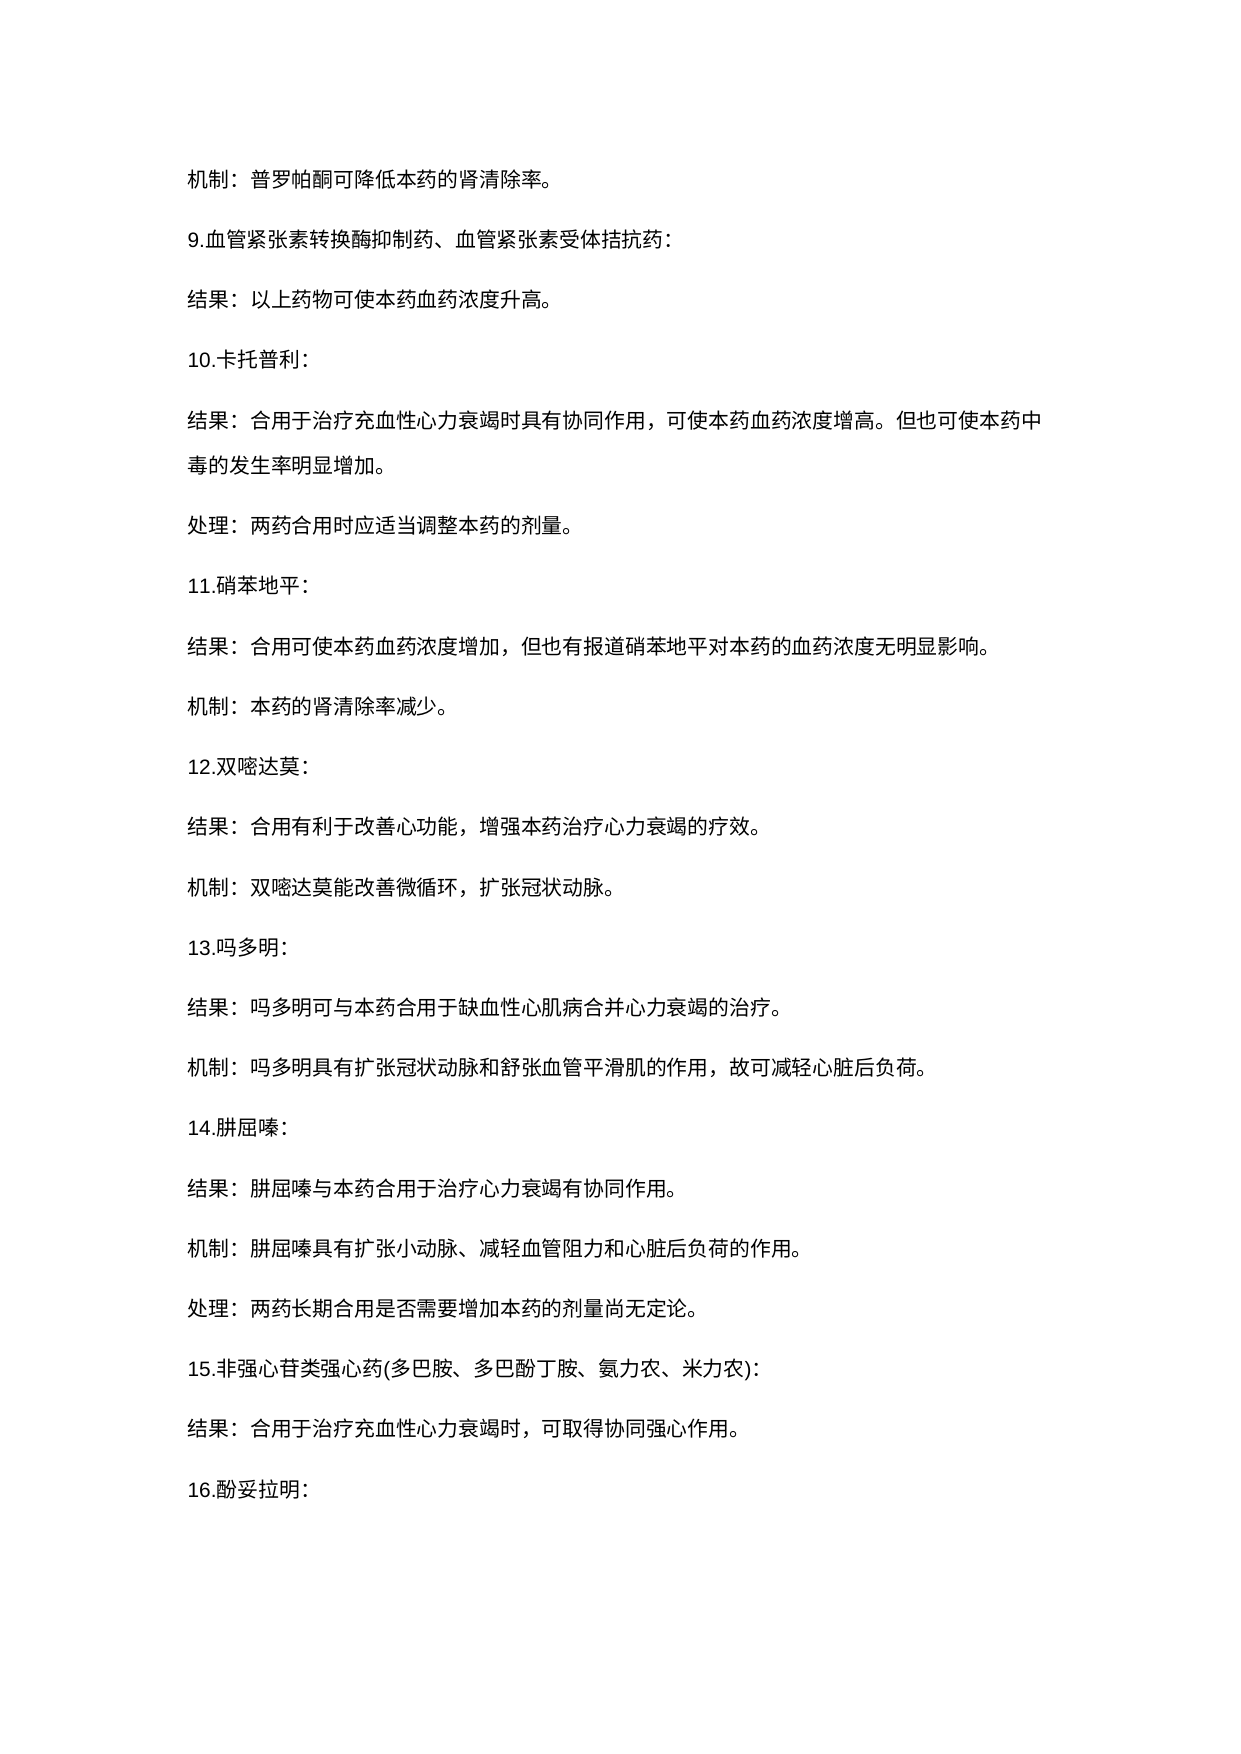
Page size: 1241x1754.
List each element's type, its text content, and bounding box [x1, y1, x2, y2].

text 处理：两药长期合用是否需要增加本药的剂量尚无定论。 [187, 1291, 1053, 1324]
text 14.肼屈嗪： [187, 1111, 1053, 1143]
text 9.血管紧张素转换酶抑制药、血管紧张素受体拮抗药： [187, 222, 1053, 255]
text 结果：肼屈嗪与本药合用于治疗心力衰竭有协同作用。 [187, 1171, 1053, 1203]
text 机制：双嘧达莫能改善微循环，扩张冠状动脉。 [187, 870, 1053, 902]
text 机制：肼屈嗪具有扩张小动脉、减轻血管阻力和心脏后负荷的作用。 [187, 1231, 1053, 1263]
text 13.吗多明： [187, 930, 1053, 962]
text 结果：合用有利于改善心功能，增强本药治疗心力衰竭的疗效。 [187, 809, 1053, 842]
text 16.酚妥拉明： [187, 1472, 1053, 1504]
text 机制：吗多明具有扩张冠状动脉和舒张血管平滑肌的作用，故可减轻心脏后负荷。 [187, 1050, 1053, 1083]
text 11.硝苯地平： [187, 569, 1053, 601]
text 处理：两药合用时应适当调整本药的剂量。 [187, 508, 1053, 541]
text 机制：本药的肾清除率减少。 [187, 689, 1053, 722]
text 结果：以上药物可使本药血药浓度升高。 [187, 282, 1053, 315]
text 10.卡托普利： [187, 343, 1053, 375]
text 结果：合用可使本药血药浓度增加，但也有报道硝苯地平对本药的血药浓度无明显影响。 [187, 629, 1053, 661]
text 机制：普罗帕酮可降低本药的肾清除率。 [187, 162, 1053, 194]
text 15.非强心苷类强心药(多巴胺、多巴酚丁胺、氨力农、米力农)： [187, 1351, 1053, 1384]
text 结果：吗多明可与本药合用于缺血性心肌病合并心力衰竭的治疗。 [187, 990, 1053, 1023]
text 结果：合用于治疗充血性心力衰竭时具有协同作用，可使本药血药浓度增高。但也可使本药中毒的发生率明显增加。 [187, 403, 1053, 481]
text 12.双嘧达莫： [187, 749, 1053, 782]
text 结果：合用于治疗充血性心力衰竭时，可取得协同强心作用。 [187, 1412, 1053, 1444]
